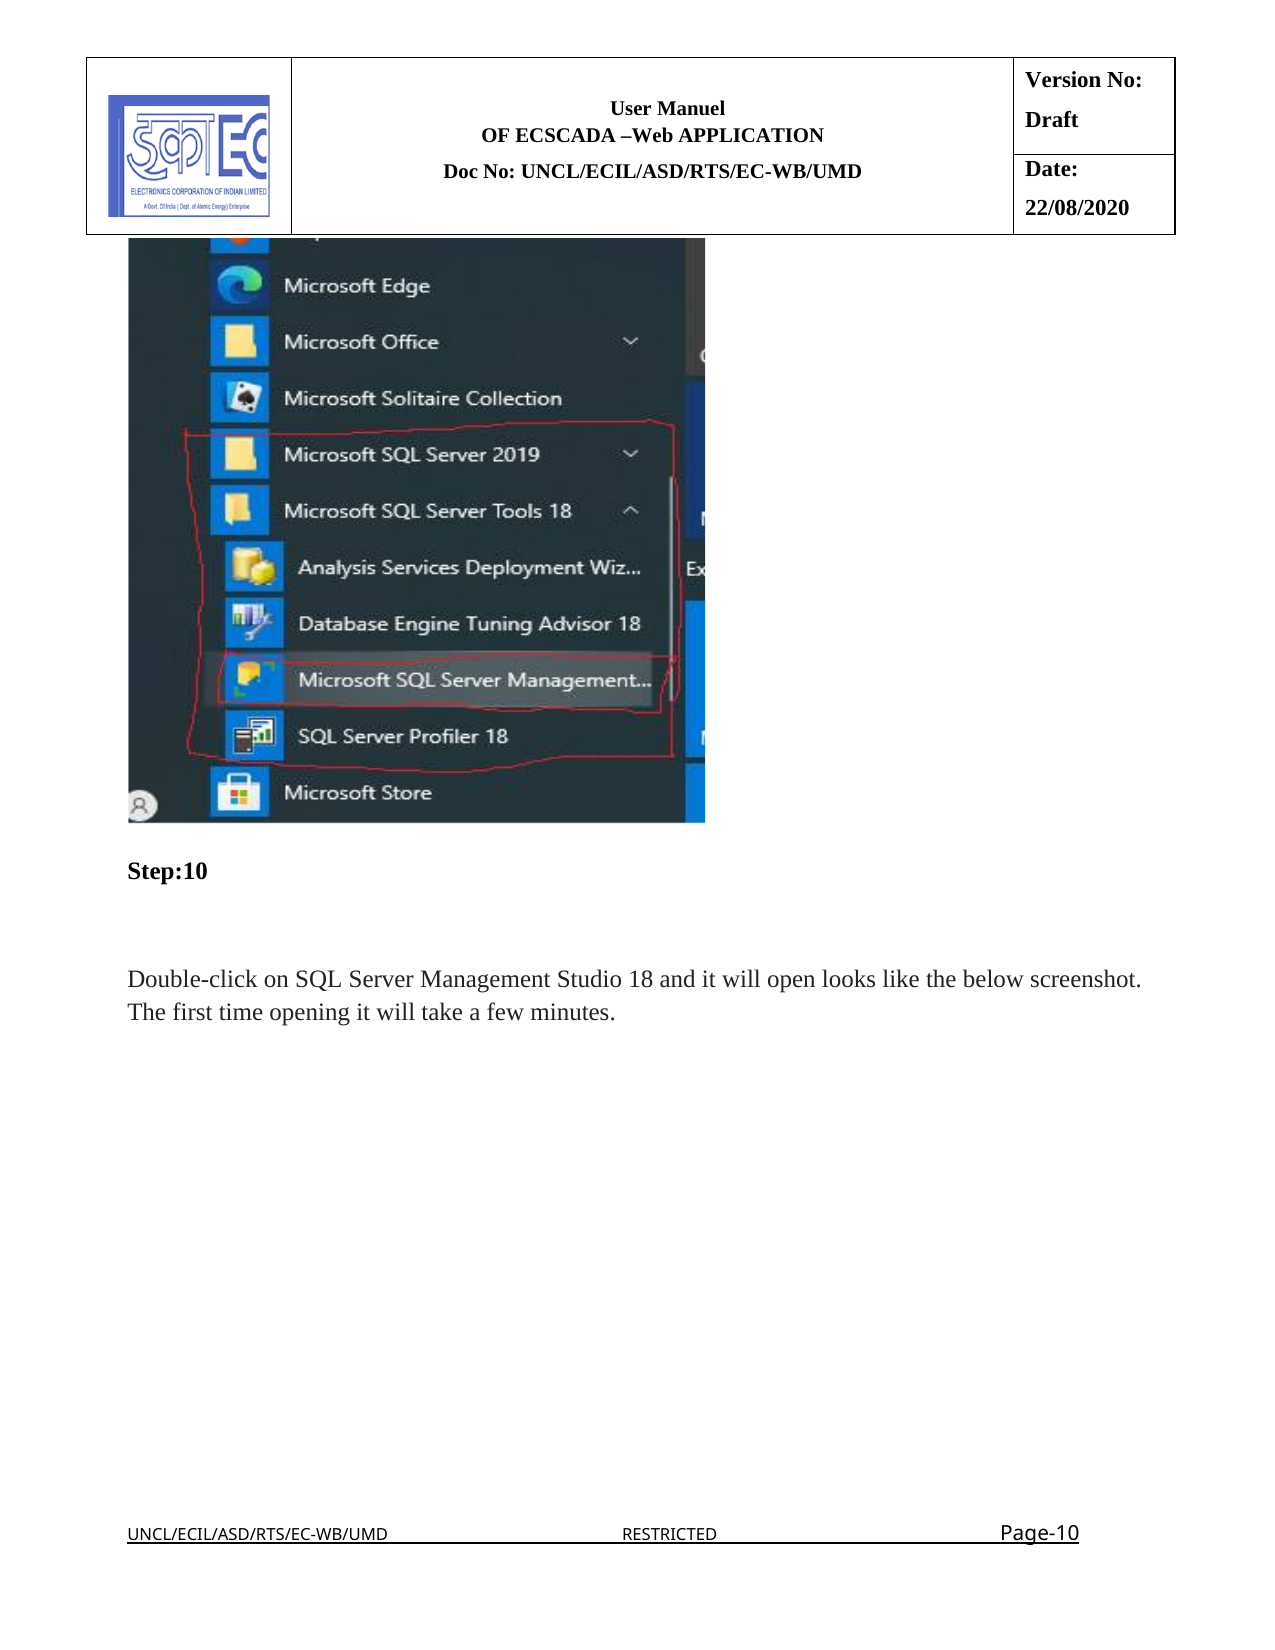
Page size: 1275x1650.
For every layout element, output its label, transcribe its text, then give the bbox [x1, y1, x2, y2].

picture [127, 238, 706, 831]
text Double-click on SQL Server Management Studio 18 and it will open looks like the below screenshot. The first time opening it will take a few minutes. [127, 964, 1148, 1026]
text Step:10 [127, 856, 1148, 885]
picture [108, 95, 270, 217]
